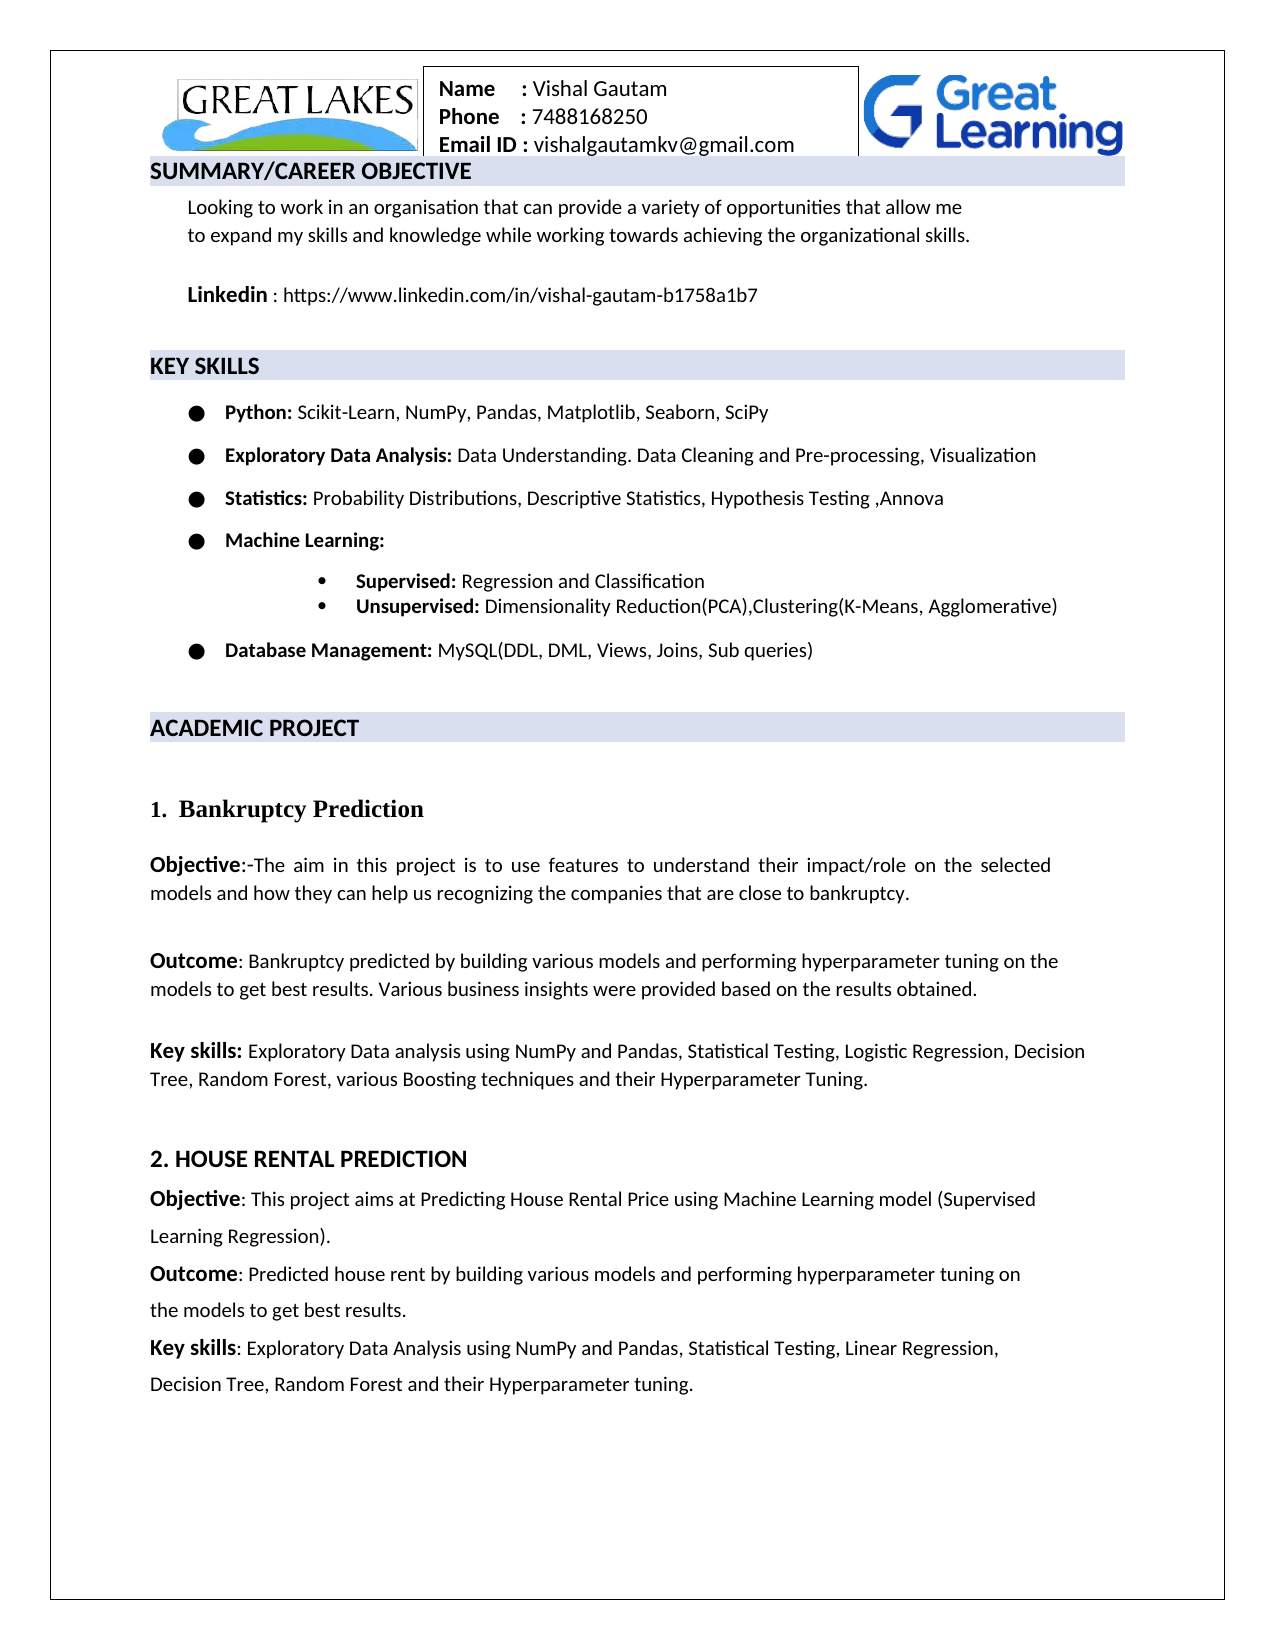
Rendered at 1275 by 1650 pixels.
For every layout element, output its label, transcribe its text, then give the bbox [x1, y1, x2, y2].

text 2. HOUSE RENTAL PREDICTION [150, 1143, 1125, 1174]
text Outcome: Bankruptcy predicted by building various models and performing hyperparameter tuning on the models to get best results. Various business insights were provided based on the results obtained. [150, 946, 1125, 1001]
list Statistics: Probability Distributions, Descriptive Statistics, Hypothesis Testing ,Annova [187, 474, 1125, 517]
subtitle 1. Bankruptcy Prediction [150, 794, 1125, 823]
picture [150, 75, 423, 156]
picture [863, 75, 1123, 156]
text Key skills: Exploratory Data Analysis using NumPy and Pandas, Statistical Testing, Linear Regression, [150, 1333, 1125, 1361]
text SUMMARY/CAREER OBJECTIVE [150, 156, 1125, 186]
text the models to get best results. [150, 1297, 1125, 1323]
list Python: Scikit-Learn, NumPy, Pandas, Matplotlib, Seaborn, SciPy [187, 389, 1125, 431]
text Objective: This project aims at Predicting House Rental Price using Machine Learning model (Supervised [150, 1184, 1125, 1213]
text Linkedin : https://www.linkedin.com/in/vishal-gautam-b1758a1b7 [187, 280, 1125, 308]
list Exploratory Data Analysis: Data Understanding. Data Cleaning and Pre-processing, Visualization [187, 431, 1125, 474]
text Objective:-The aim in this project is to use features to understand their impact/role on the selected models and how they can help us recognizing the companies that are close to bankruptcy. [150, 850, 1053, 906]
text Learning Regression). [150, 1223, 1125, 1248]
list Database Management: MySQL(DDL, DML, Views, Joins, Sub queries) [187, 627, 1125, 670]
text Key skills: Exploratory Data analysis using NumPy and Pandas, Statistical Testing, Logistic Regression, Decision Tree, Random Forest, various Boosting techniques and their Hyperparameter Tuning. [150, 1036, 1125, 1092]
text Decision Tree, Random Forest and their Hyperparameter tuning. [150, 1372, 1125, 1397]
text KEY SKILLS [150, 350, 1125, 380]
list Supervised: Regression and Classification [318, 568, 1125, 593]
text Looking to work in an organisation that can provide a variety of opportunities that allow me [187, 194, 1125, 220]
text Outcome: Predicted house rent by building various models and performing hyperparameter tuning on [150, 1259, 1125, 1287]
list Machine Learning: [187, 517, 1125, 559]
list Unsupervised: Dimensionality Reduction(PCA),Clustering(K-Means, Agglomerative) [318, 593, 1125, 619]
text to expand my skills and knowledge while working towards achieving the organizational skills. [187, 228, 1125, 246]
text ACADEMIC PROJECT [150, 712, 1125, 742]
